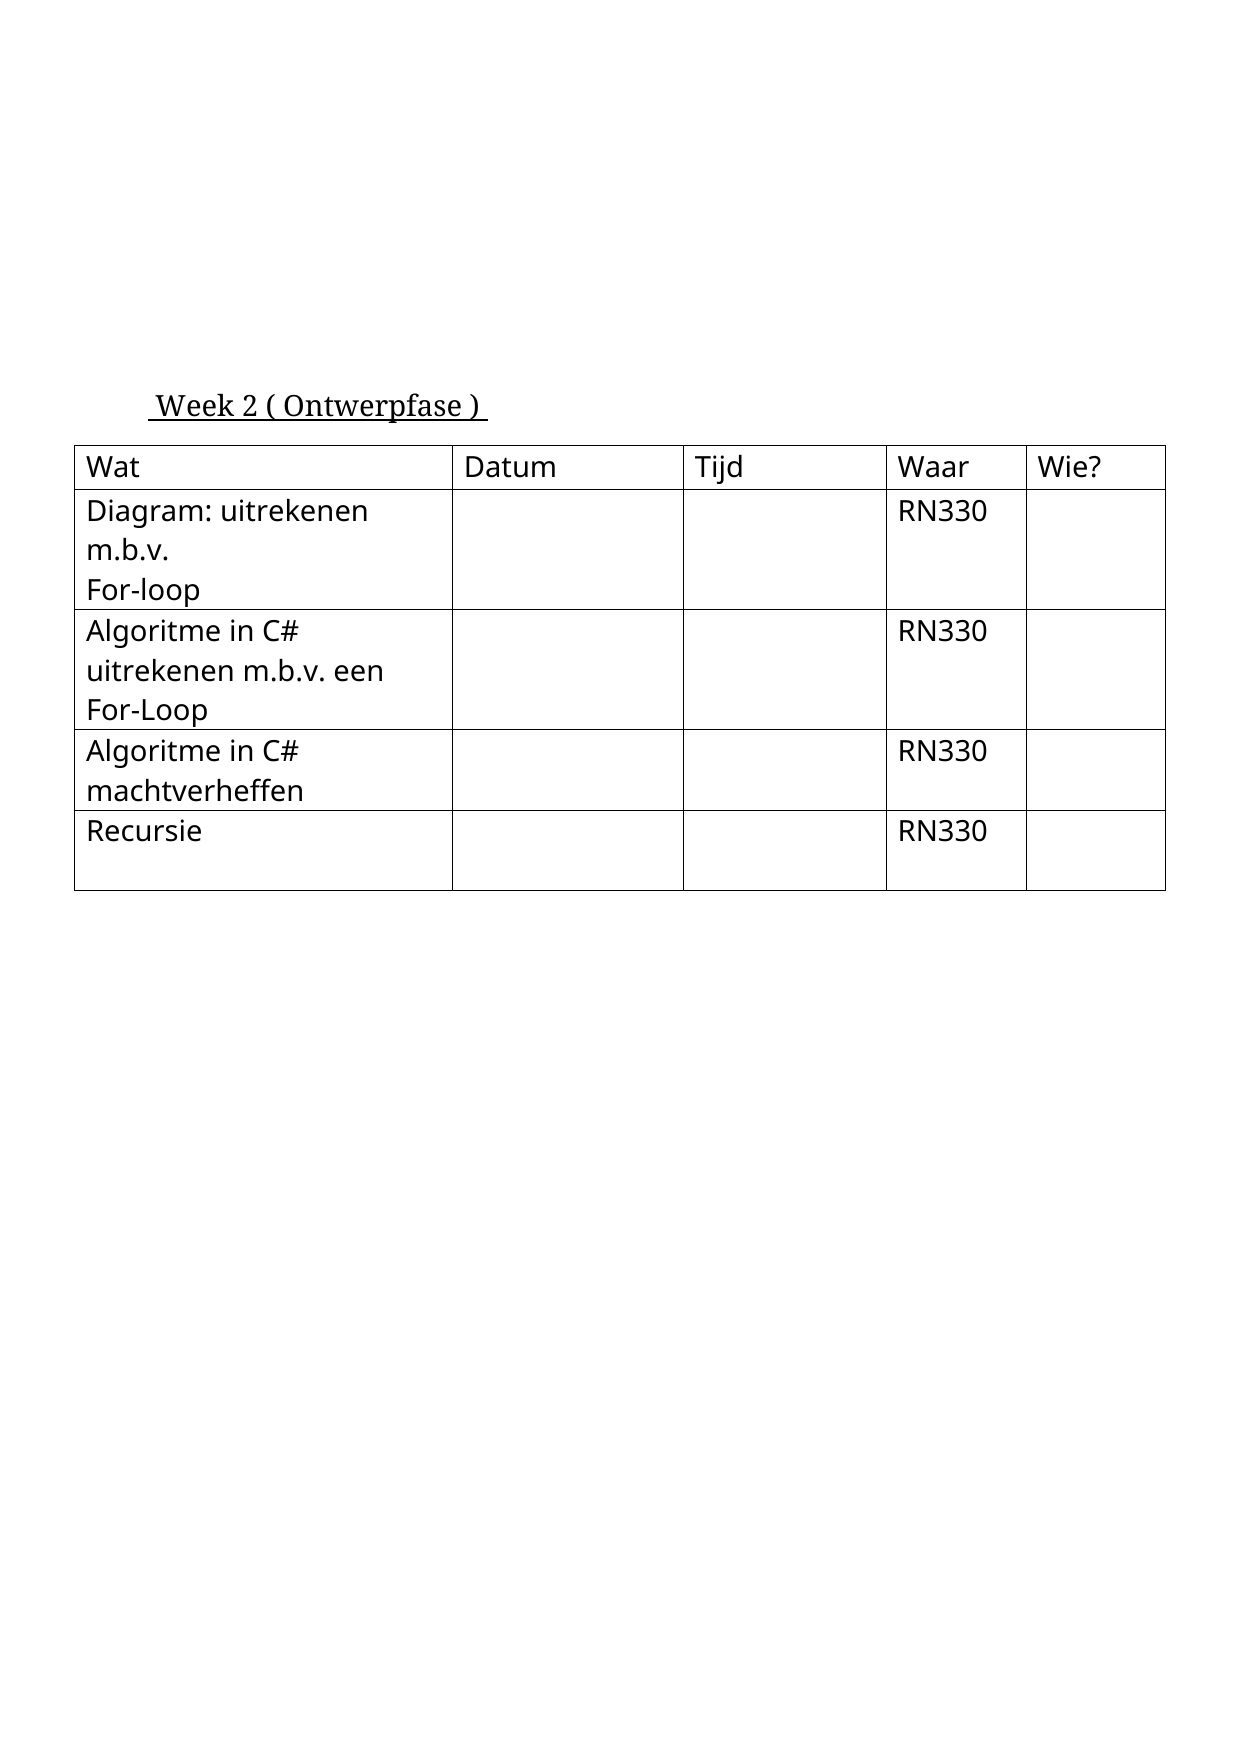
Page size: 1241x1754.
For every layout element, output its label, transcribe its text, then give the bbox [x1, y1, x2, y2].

table_header Wat [75, 446, 452, 489]
table_header Tijd [684, 446, 886, 489]
table_cell [684, 490, 886, 609]
table_cell Recursie [75, 811, 452, 890]
table_cell [453, 490, 683, 609]
table_cell [684, 610, 886, 729]
table_cell [1027, 490, 1165, 609]
table_cell [453, 811, 683, 890]
table_cell Algoritme in C# machtverheffen [75, 730, 452, 809]
table_cell Algoritme in C# uitrekenen m.b.v. een For-Loop [75, 610, 452, 729]
table_cell [684, 730, 886, 809]
table_cell [1027, 811, 1165, 890]
table_cell [453, 610, 683, 729]
table_cell [1027, 610, 1165, 729]
table_cell RN330 [887, 811, 1026, 890]
table_cell RN330 [887, 490, 1026, 609]
table_header Wie? [1027, 446, 1165, 489]
table_cell RN330 [887, 730, 1026, 809]
table_cell Diagram: uitrekenen m.b.v. For-loop [75, 490, 452, 609]
table_cell [1027, 730, 1165, 809]
table_header Datum [453, 446, 683, 489]
table_cell [684, 811, 886, 890]
text Week 2 ( Ontwerpfase ) [148, 386, 1093, 425]
table_cell [453, 730, 683, 809]
table_header Waar [887, 446, 1026, 489]
table_cell RN330 [887, 610, 1026, 729]
